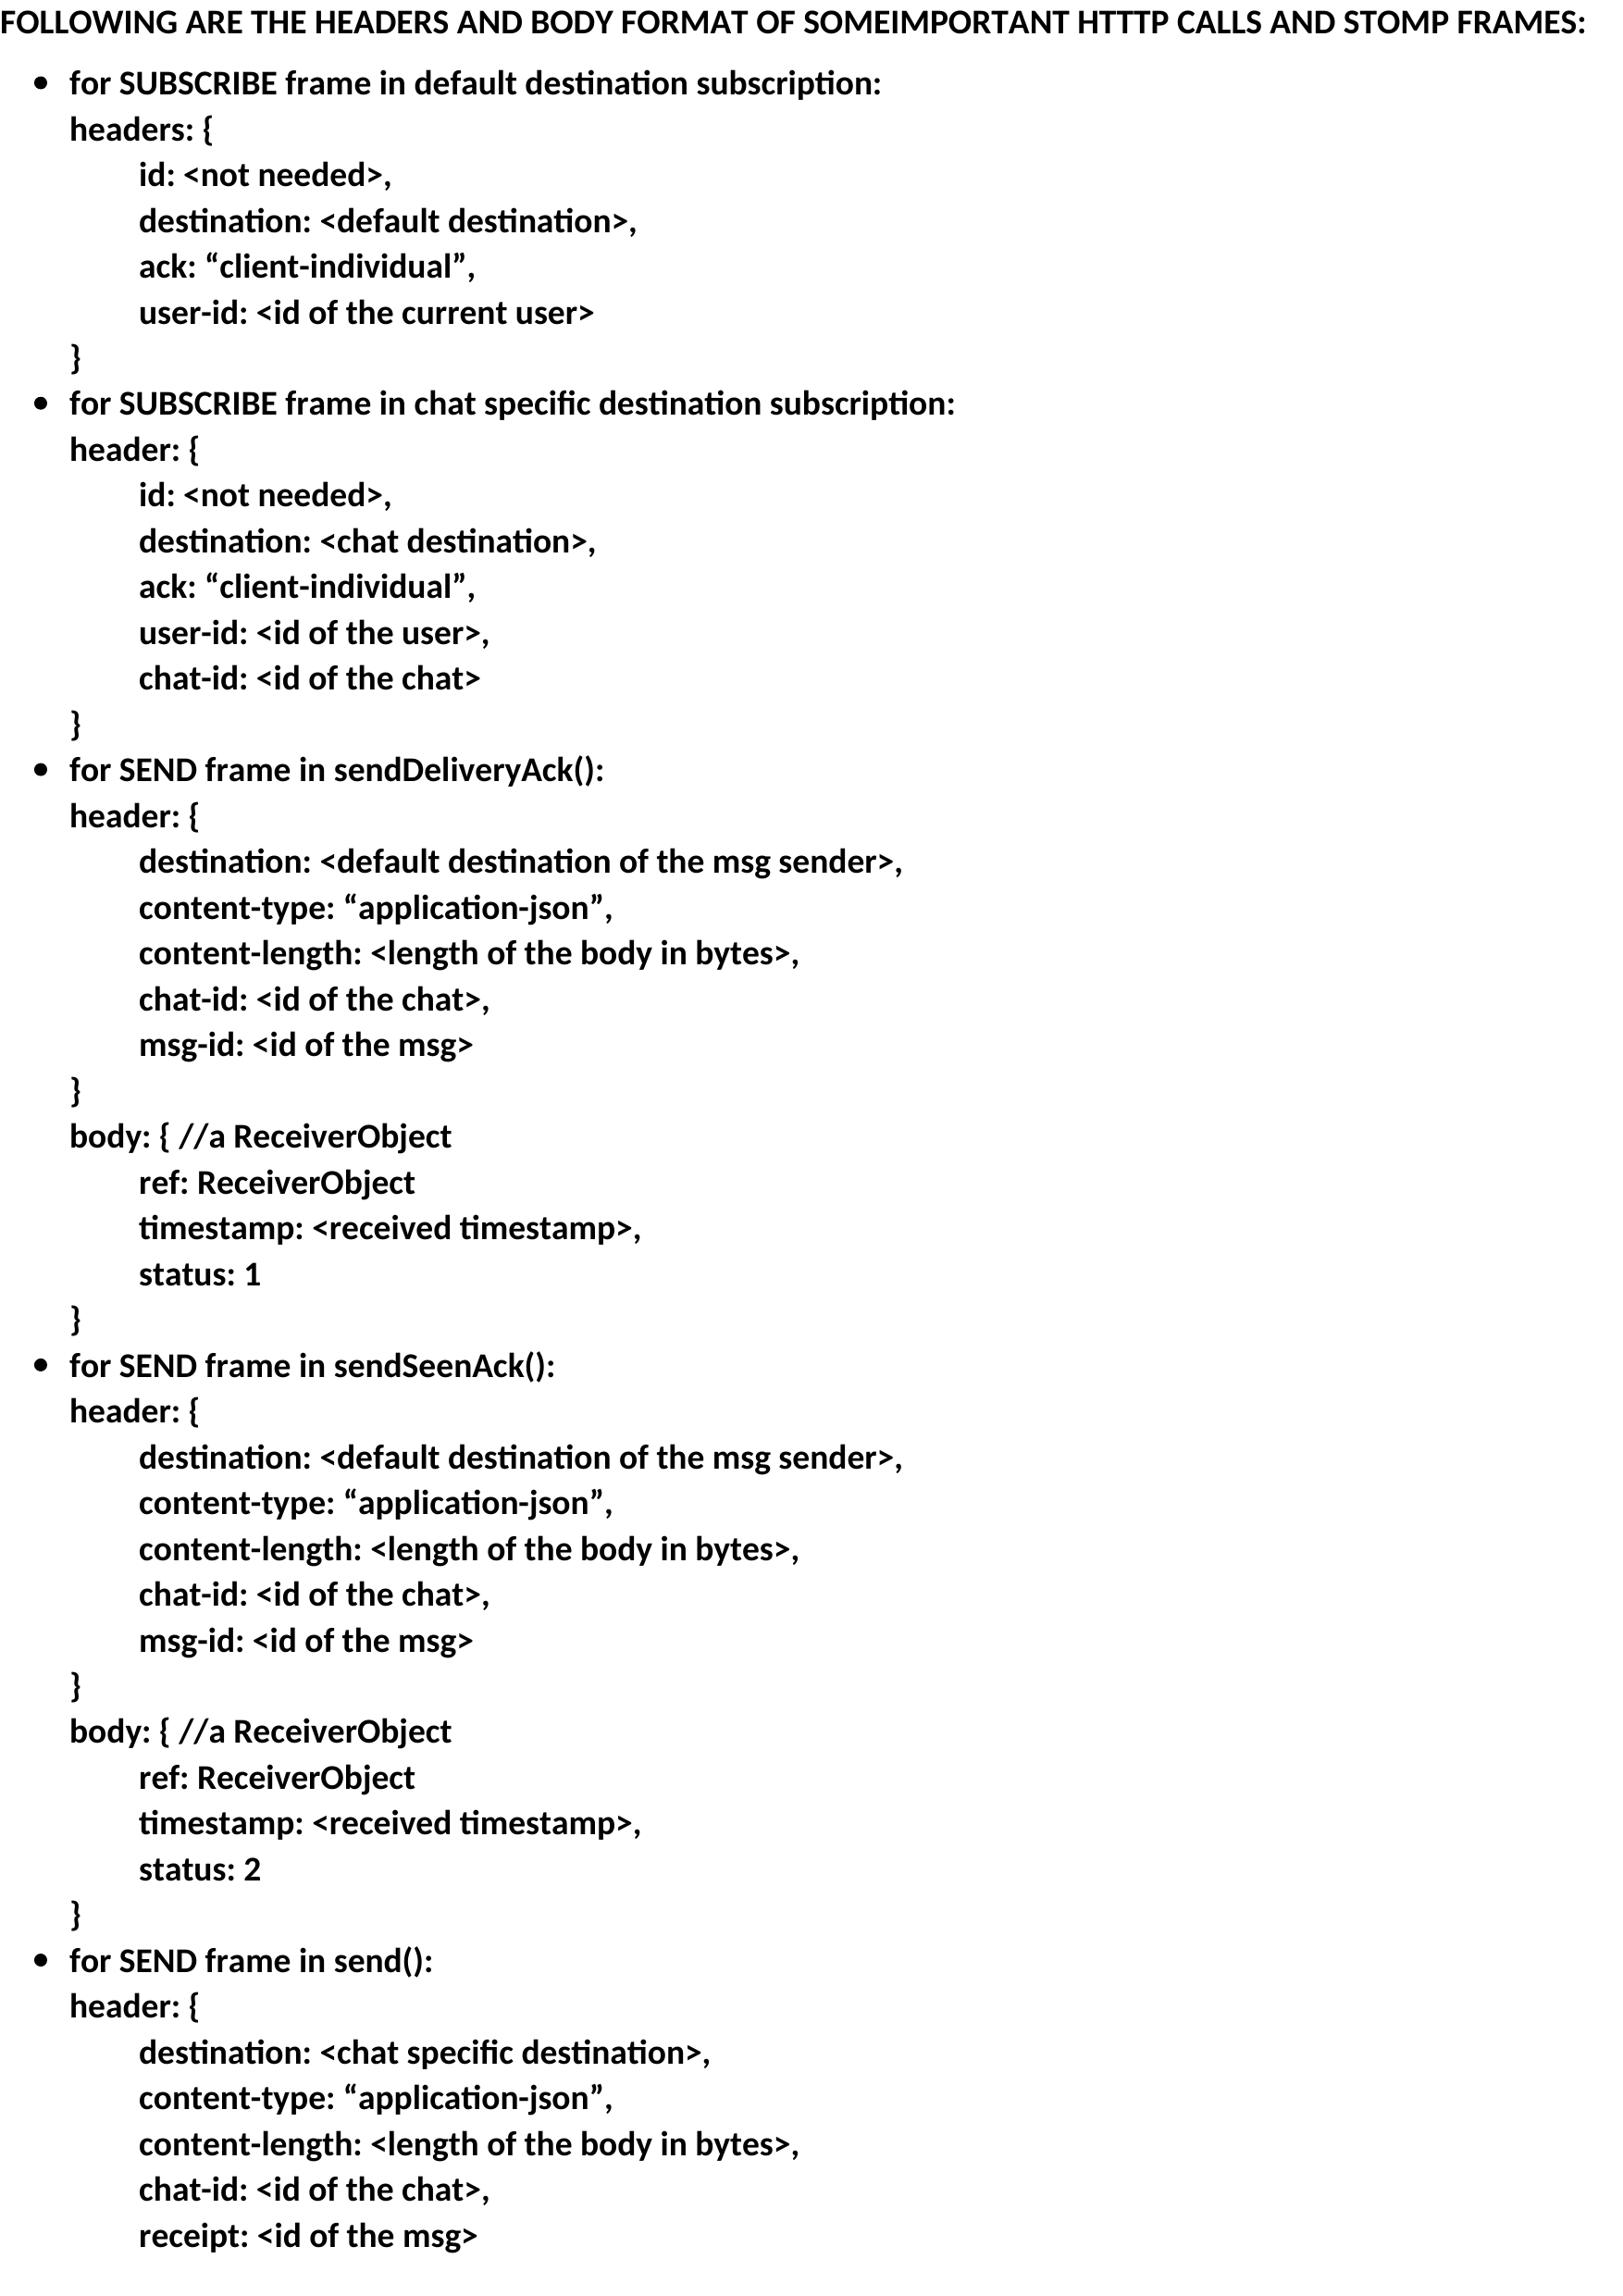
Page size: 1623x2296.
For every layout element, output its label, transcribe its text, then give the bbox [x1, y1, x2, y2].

list for SUBSCRIBE frame in chat specific destination subscription: header: { id: <not needed>, destination: <chat destination>, ack: “client-individual”, user-id: <id of the user>, chat-id: <id of the chat> } [34, 381, 1623, 745]
text FOLLOWING ARE THE HEADERS AND BODY FORMAT OF SOMEIMPORTANT HTTTP CALLS AND STOMP FRAMES: [0, 0, 1623, 43]
list for SEND frame in sendDeliveryAck(): header: { destination: <default destination of the msg sender>, content-type: “application-json”, content-length: <length of the body in bytes>, chat-id: <id of the chat>, msg-id: <id of the msg> } body: { //a ReceiverObject ref: ReceiverObject timestamp: <received timestamp>, status: 1 } [34, 748, 1623, 1340]
list for SUBSCRIBE frame in default destination subscription: headers: { id: <not needed>, destination: <default destination>, ack: “client-individual”, user-id: <id of the current user> } [34, 61, 1623, 379]
list for SEND frame in sendSeenAck(): header: { destination: <default destination of the msg sender>, content-type: “application-json”, content-length: <length of the body in bytes>, chat-id: <id of the chat>, msg-id: <id of the msg> } body: { //a ReceiverObject ref: ReceiverObject timestamp: <received timestamp>, status: 2 } [34, 1344, 1623, 1935]
